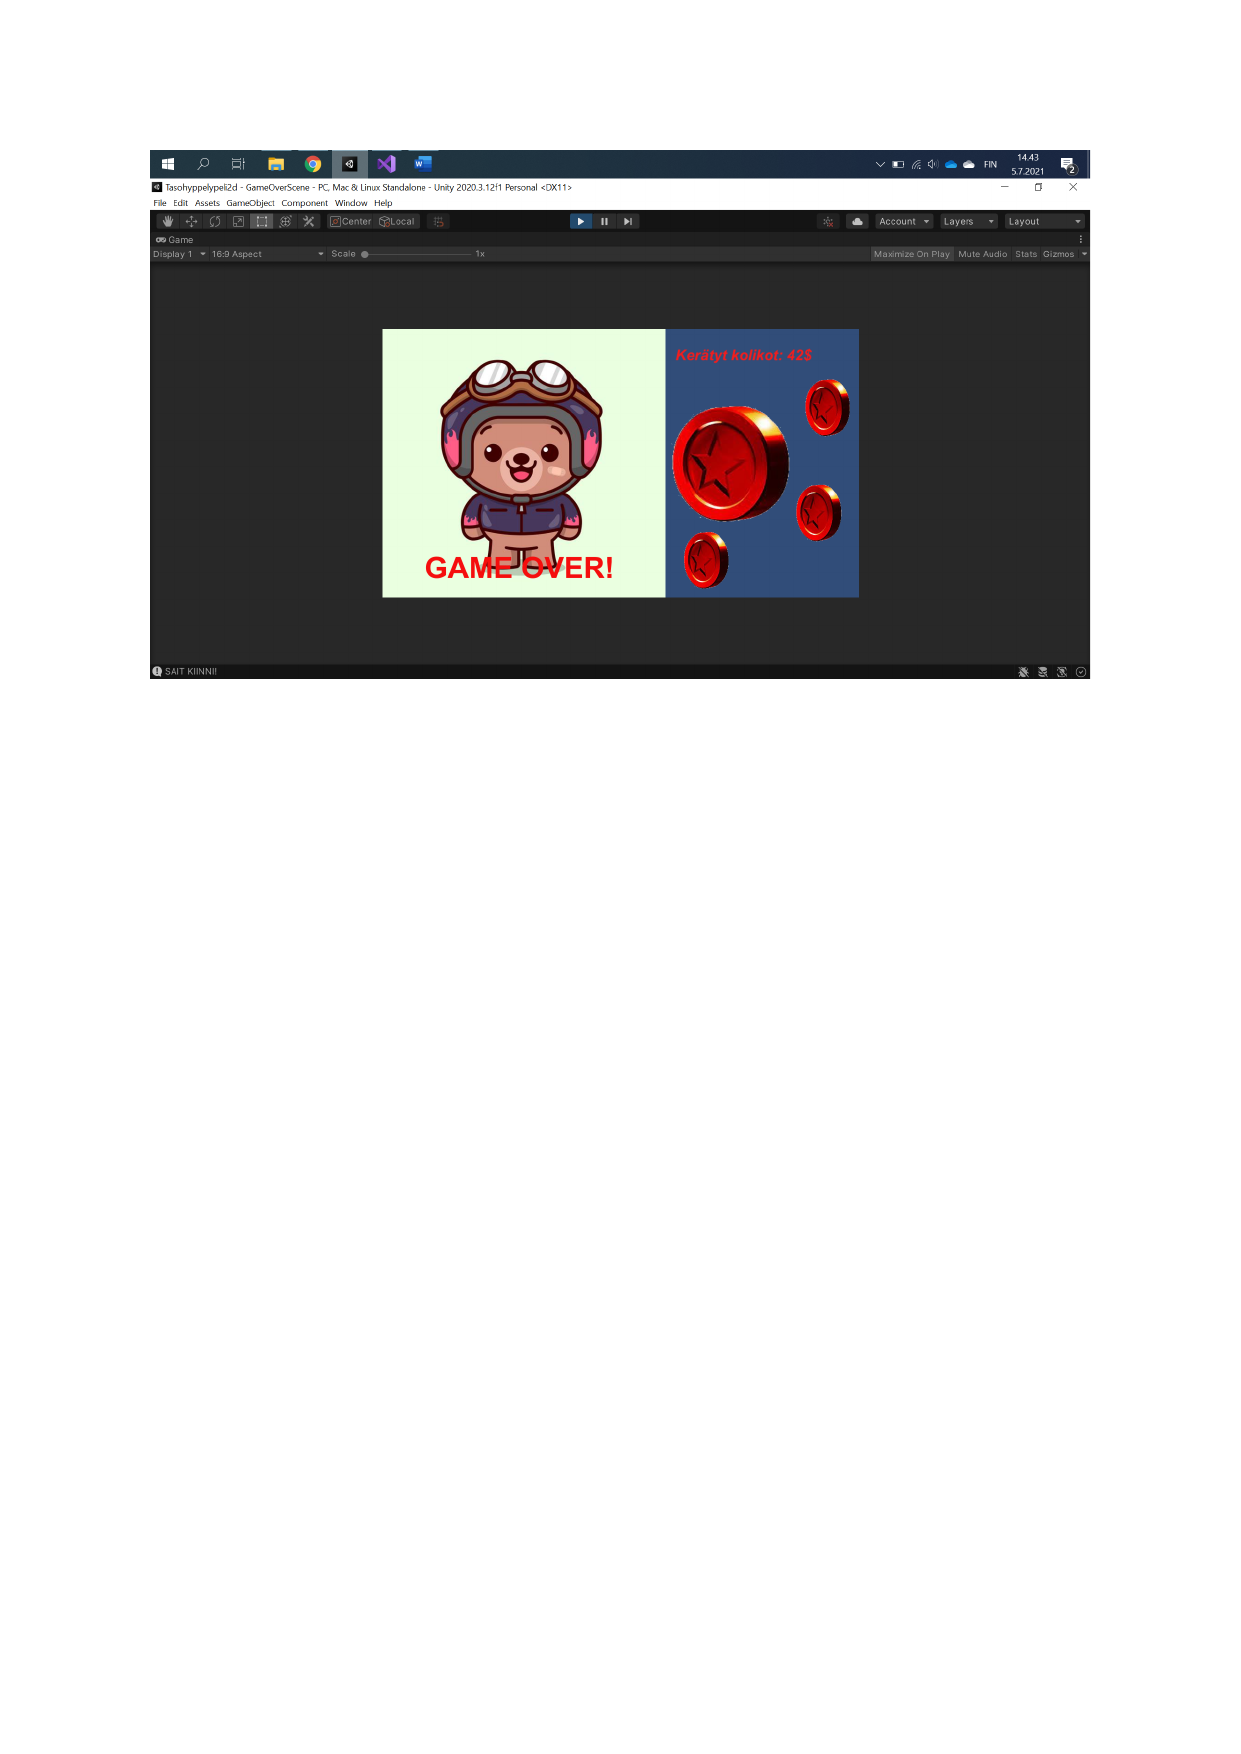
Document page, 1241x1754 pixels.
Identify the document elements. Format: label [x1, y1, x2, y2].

picture [150, 150, 1091, 679]
